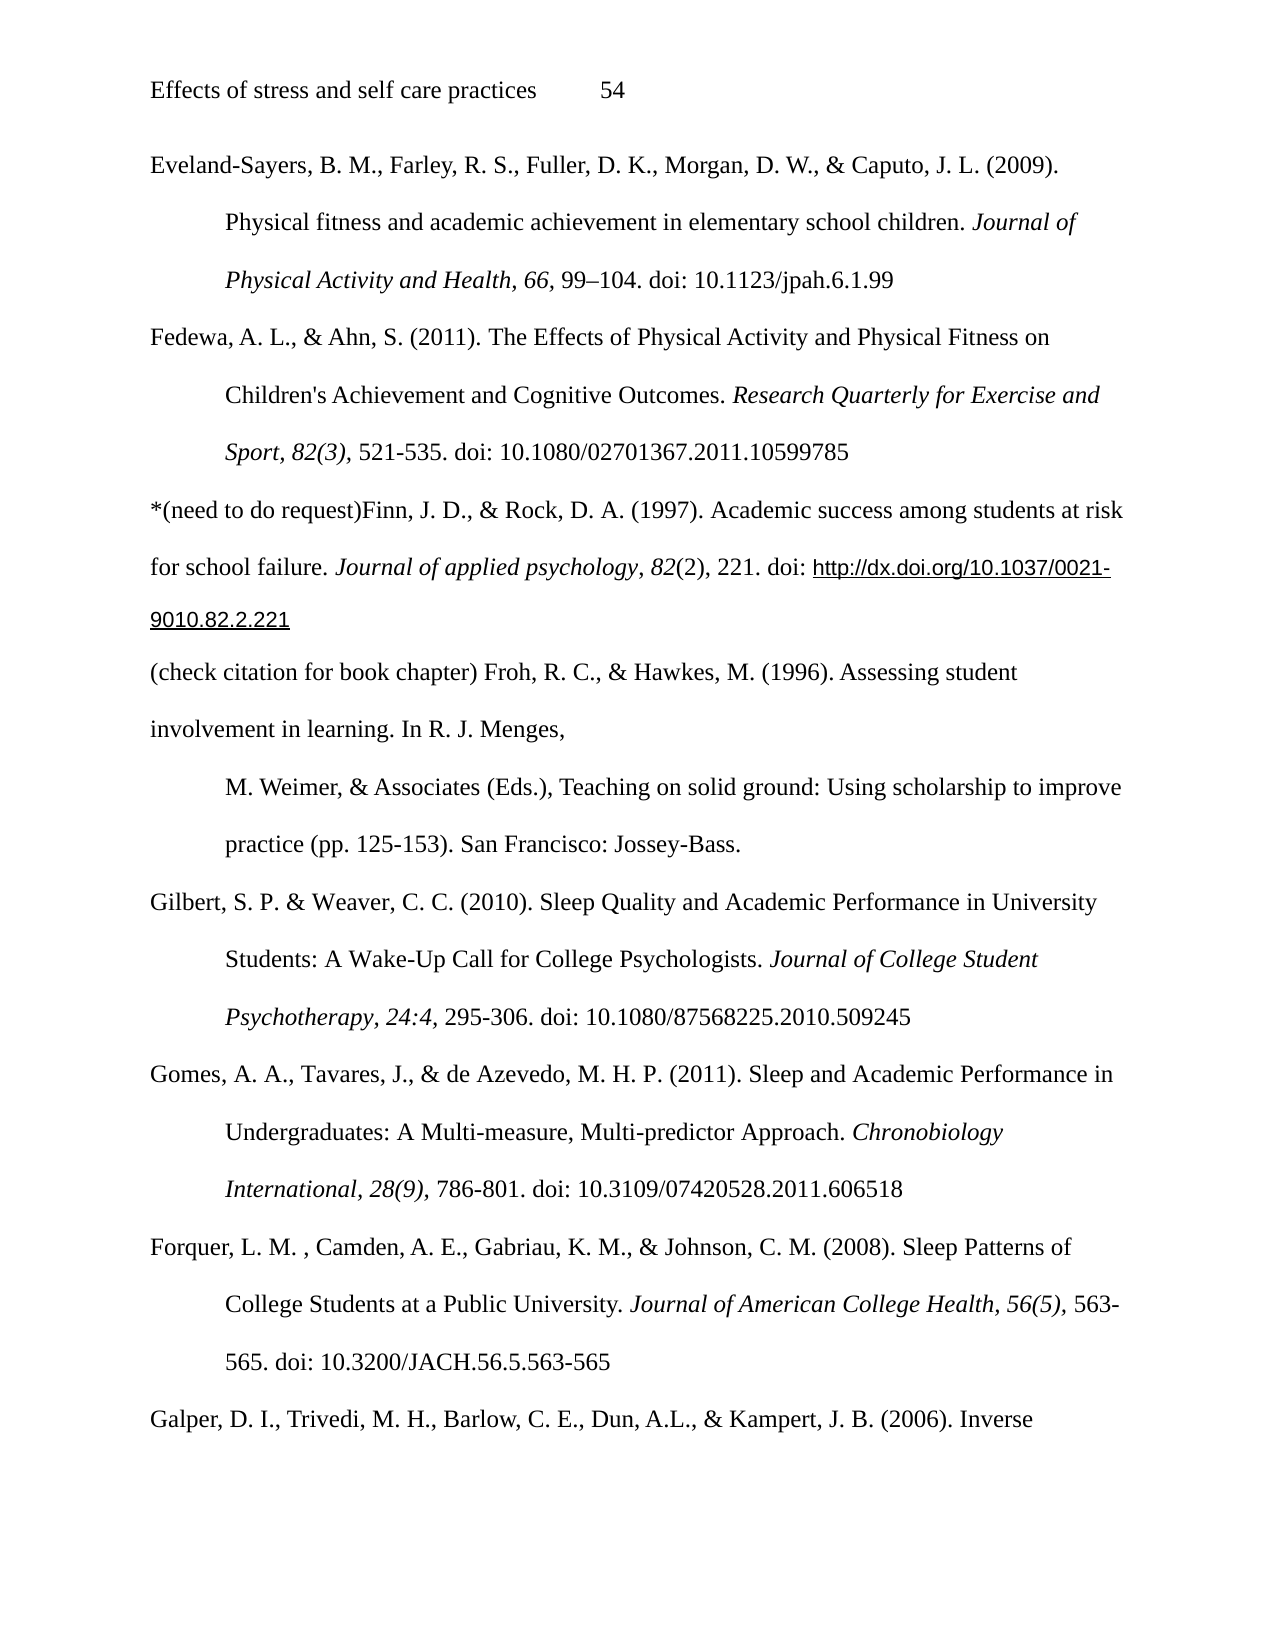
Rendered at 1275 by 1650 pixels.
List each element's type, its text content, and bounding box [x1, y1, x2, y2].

text M. Weimer, & Associates (Eds.), Teaching on solid ground: Using scholarship to improve practice (pp. 125-153). San Francisco: Jossey-Bass. [225, 772, 1125, 858]
text (check citation for book chapter) Froh, R. C., & Hawkes, M. (1996). Assessing student involvement in learning. In R. J. Menges, [150, 657, 1125, 743]
text Undergraduates: A Multi-measure, Multi-predictor Approach. Chronobiology International, 28(9), 786-801. doi: 10.3109/07420528.2011.606518 [225, 1117, 1125, 1203]
subtitle Fedewa, A. L., & Ahn, S. (2011). The Effects of Physical Activity and Physical Fitness on [150, 322, 1125, 351]
text College Students at a Public University. Journal of American College Health, 56(5), 563-565. doi: 10.3200/JACH.56.5.563-565 [225, 1289, 1125, 1376]
text Forquer, L. M. , Camden, A. E., Gabriau, K. M., & Johnson, C. M. (2008). Sleep Patterns of [150, 1232, 1125, 1261]
text Students: A Wake-Up Call for College Psychologists. Journal of College Student Psychotherapy, 24:4, 295-306. doi: 10.1080/87568225.2010.509245 [225, 944, 1125, 1031]
text Galper, D. I., Trivedi, M. H., Barlow, C. E., Dun, A.L., & Kampert, J. B. (2006). Inverse [150, 1404, 1125, 1433]
text Physical fitness and academic achievement in elementary school children. Journal of Physical Activity and Health, 66, 99–104. doi: 10.1123/jpah.6.1.99 [225, 207, 1125, 294]
text Gomes, A. A., Tavares, J., & de Azevedo, M. H. P. (2011). Sleep and Academic Performance in [150, 1059, 1125, 1088]
text *(need to do request)Finn, J. D., & Rock, D. A. (1997). Academic success among students at risk for school failure. Journal of applied psychology, 82(2), 221. doi: http://dx.doi.org/10.1037/0021-9010.82.2.221 [150, 495, 1125, 632]
text Eveland-Sayers, B. M., Farley, R. S., Fuller, D. K., Morgan, D. W., & Caputo, J. L. (2009). [150, 150, 1125, 179]
text Gilbert, S. P. & Weaver, C. C. (2010). Sleep Quality and Academic Performance in University [150, 887, 1125, 916]
subtitle Children's Achievement and Cognitive Outcomes. Research Quarterly for Exercise and Sport, 82(3), 521-535. doi: 10.1080/02701367.2011.10599785 [225, 380, 1125, 466]
